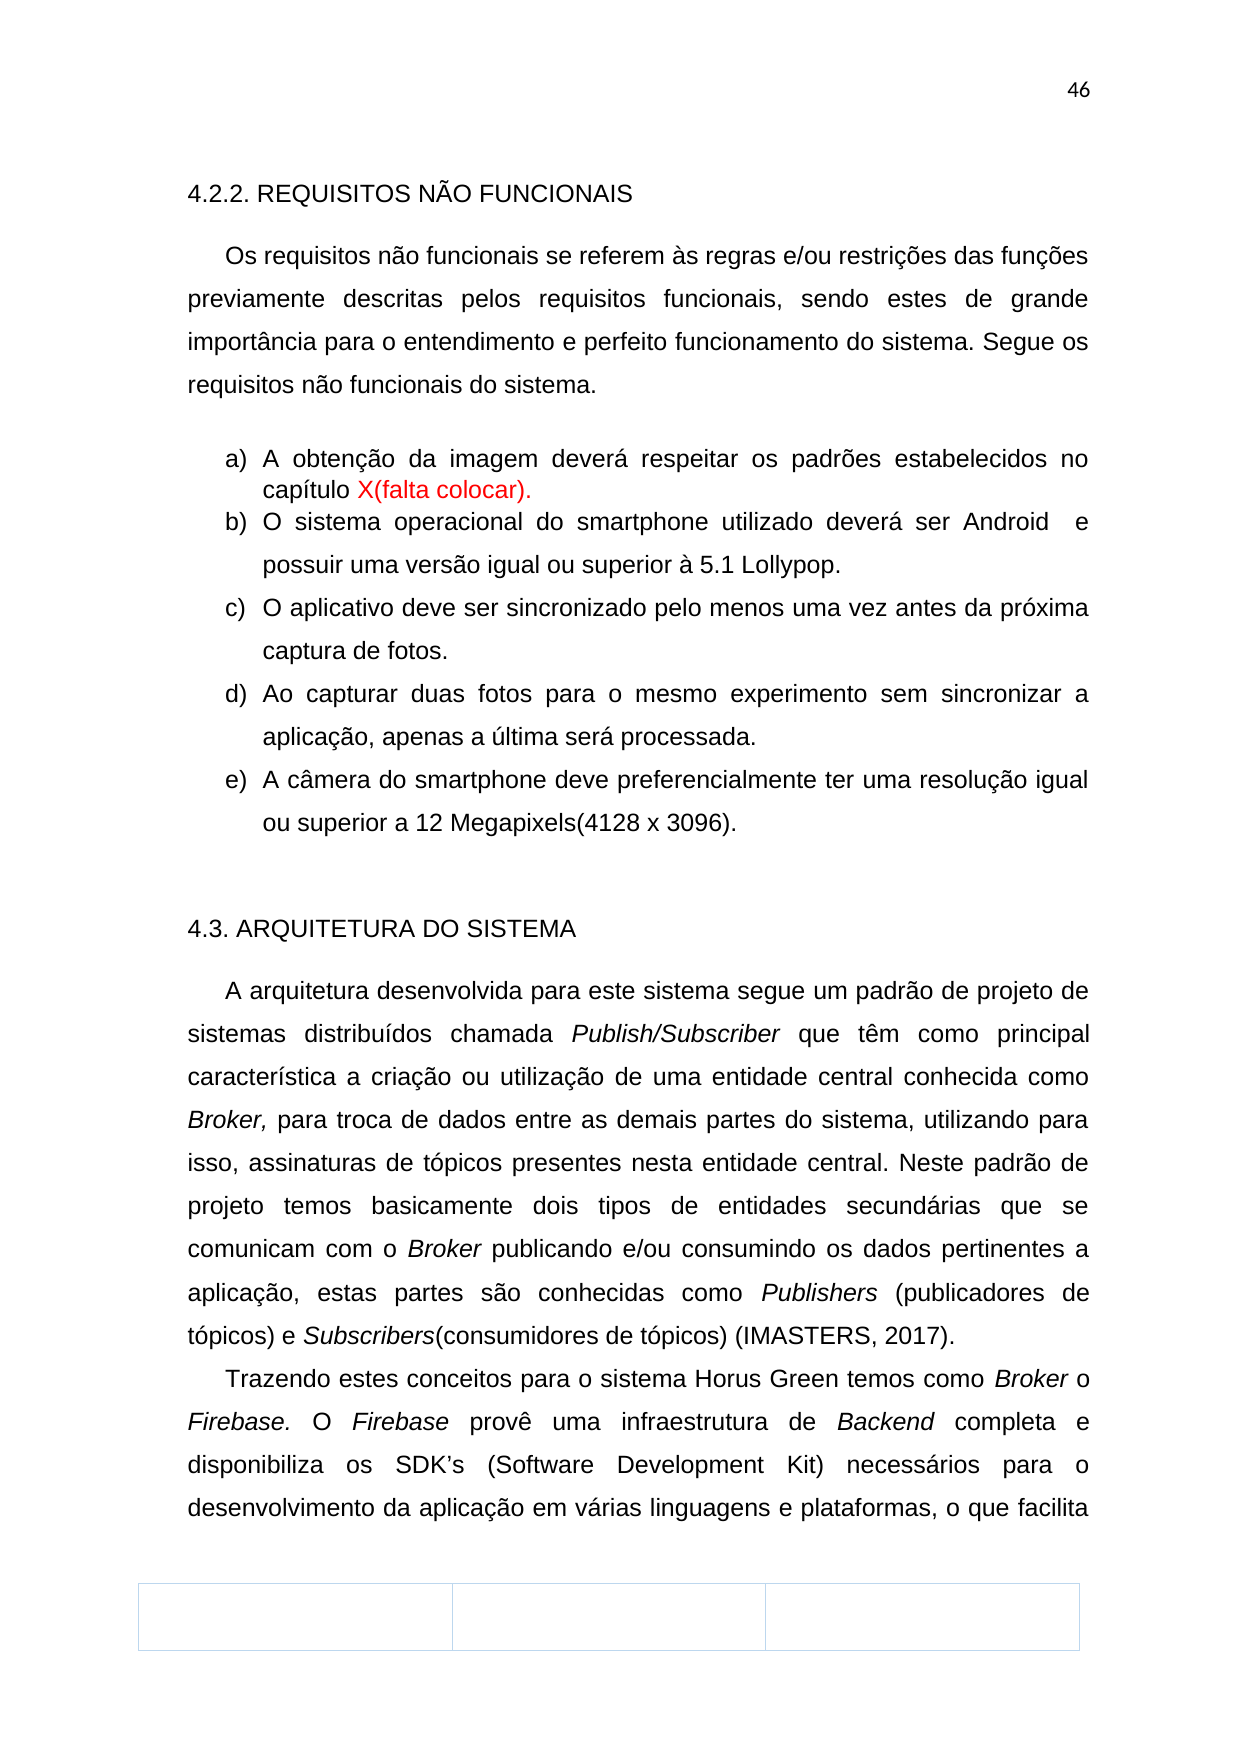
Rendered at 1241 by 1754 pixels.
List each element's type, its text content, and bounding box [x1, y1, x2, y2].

list A arquitetura desenvolvida para este sistema segue um padrão de projeto de sistemas distribuídos chamada Publish/Subscriber que têm como principal característica a criação ou utilização de uma entidade central conhecida como Broker, para troca de dados entre as demais partes do sistema, utilizando para isso, assinaturas de tópicos presentes nesta entidade central. Neste padrão de projeto temos basicamente dois tipos de entidades secundárias que se comunicam com o Broker publicando e/ou consumindo os dados pertinentes a aplicação, estas partes são conhecidas como Publishers (publicadores de tópicos) e Subscribers(consumidores de tópicos) (IMASTERS, 2017). [187, 976, 1090, 1349]
list Ao capturar duas fotos para o mesmo experimento sem sincronizar a aplicação, apenas a última será processada. [225, 679, 1090, 751]
list 4.3. ARQUITETURA DO SISTEMA [187, 913, 1090, 942]
list A obtenção da imagem deverá respeitar os padrões estabelecidos no capítulo X(falta colocar). [225, 444, 1090, 504]
list A câmera do smartphone deve preferencialmente ter uma resolução igual ou superior a 12 Megapixels(4128 x 3096). [225, 765, 1090, 837]
list 4.2.2. REQUISITOS NÃO FUNCIONAIS [187, 179, 1090, 207]
list O sistema operacional do smartphone utilizado deverá ser Android e possuir uma versão igual ou superior à 5.1 Lollypop. [225, 506, 1090, 578]
list O aplicativo deve ser sincronizado pelo menos uma vez antes da próxima captura de fotos. [225, 593, 1090, 664]
